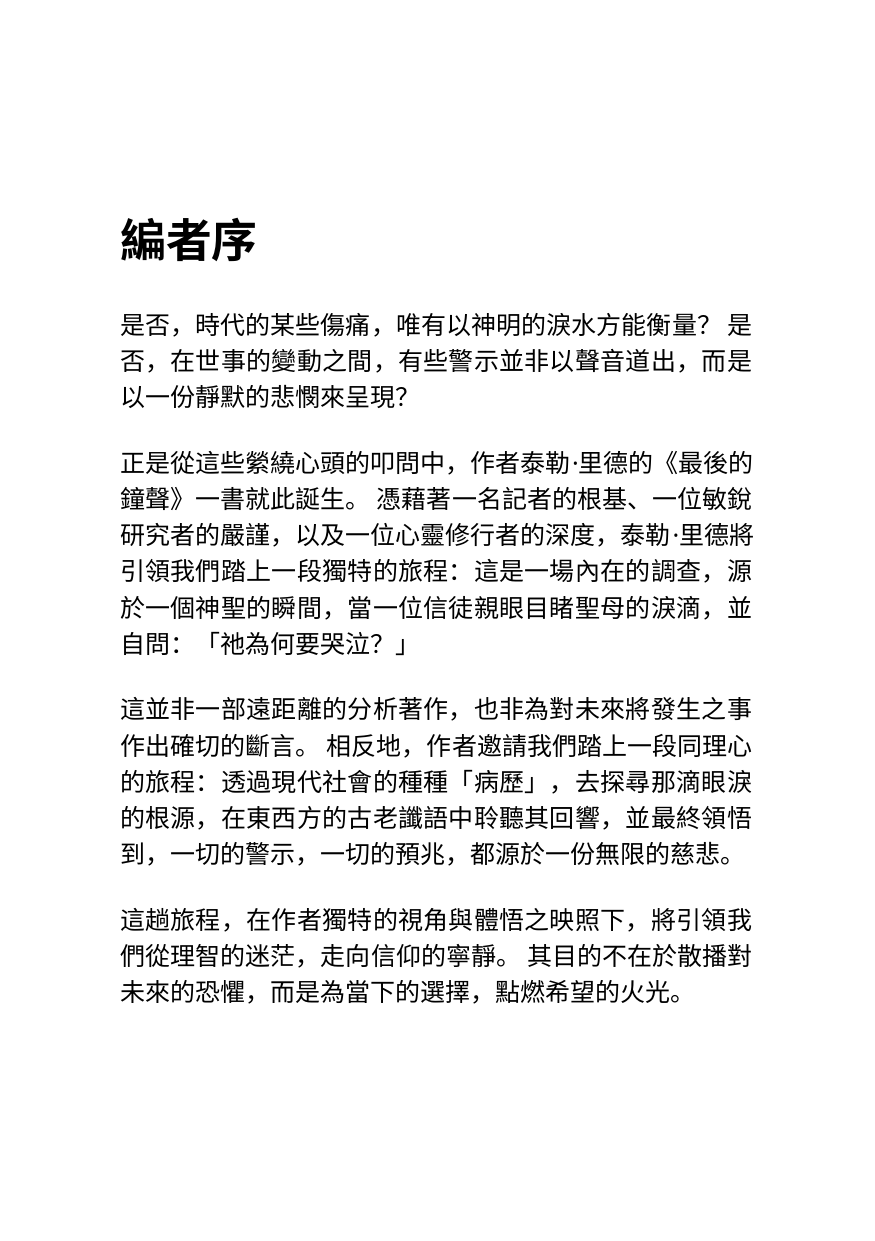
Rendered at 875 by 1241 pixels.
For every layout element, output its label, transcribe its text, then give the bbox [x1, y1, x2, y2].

text 正是從這些縈繞心頭的叩問中，作者泰勒·里德的《最後的鐘聲》一書就此誕生。 憑藉著一名記者的根基、一位敏銳研究者的嚴謹，以及一位心靈修行者的深度，泰勒·里德將引領我們踏上一段獨特的旅程：這是一場內在的調查，源於一個神聖的瞬間，當一位信徒親眼目睹聖母的淚滴，並自問：「祂為何要哭泣？」 [120, 443, 754, 661]
subtitle 編者序 [120, 204, 754, 271]
text 是否，時代的某些傷痛，唯有以神明的淚水方能衡量？ 是否，在世事的變動之間，有些警示並非以聲音道出，而是以一份靜默的悲憫來呈現？ [120, 305, 754, 414]
text 這趟旅程，在作者獨特的視角與體悟之映照下，將引領我們從理智的迷茫，走向信仰的寧靜。 其目的不在於散播對未來的恐懼，而是為當下的選擇，點燃希望的火光。 [120, 900, 754, 1009]
text 這並非一部遠距離的分析著作，也非為對未來將發生之事作出確切的斷言。 相反地，作者邀請我們踏上一段同理心的旅程：透過現代社會的種種「病歷」，去探尋那滴眼淚的根源，在東西方的古老讖語中聆聽其回響，並最終領悟到，一切的警示，一切的預兆，都源於一份無限的慈悲。 [120, 690, 754, 871]
